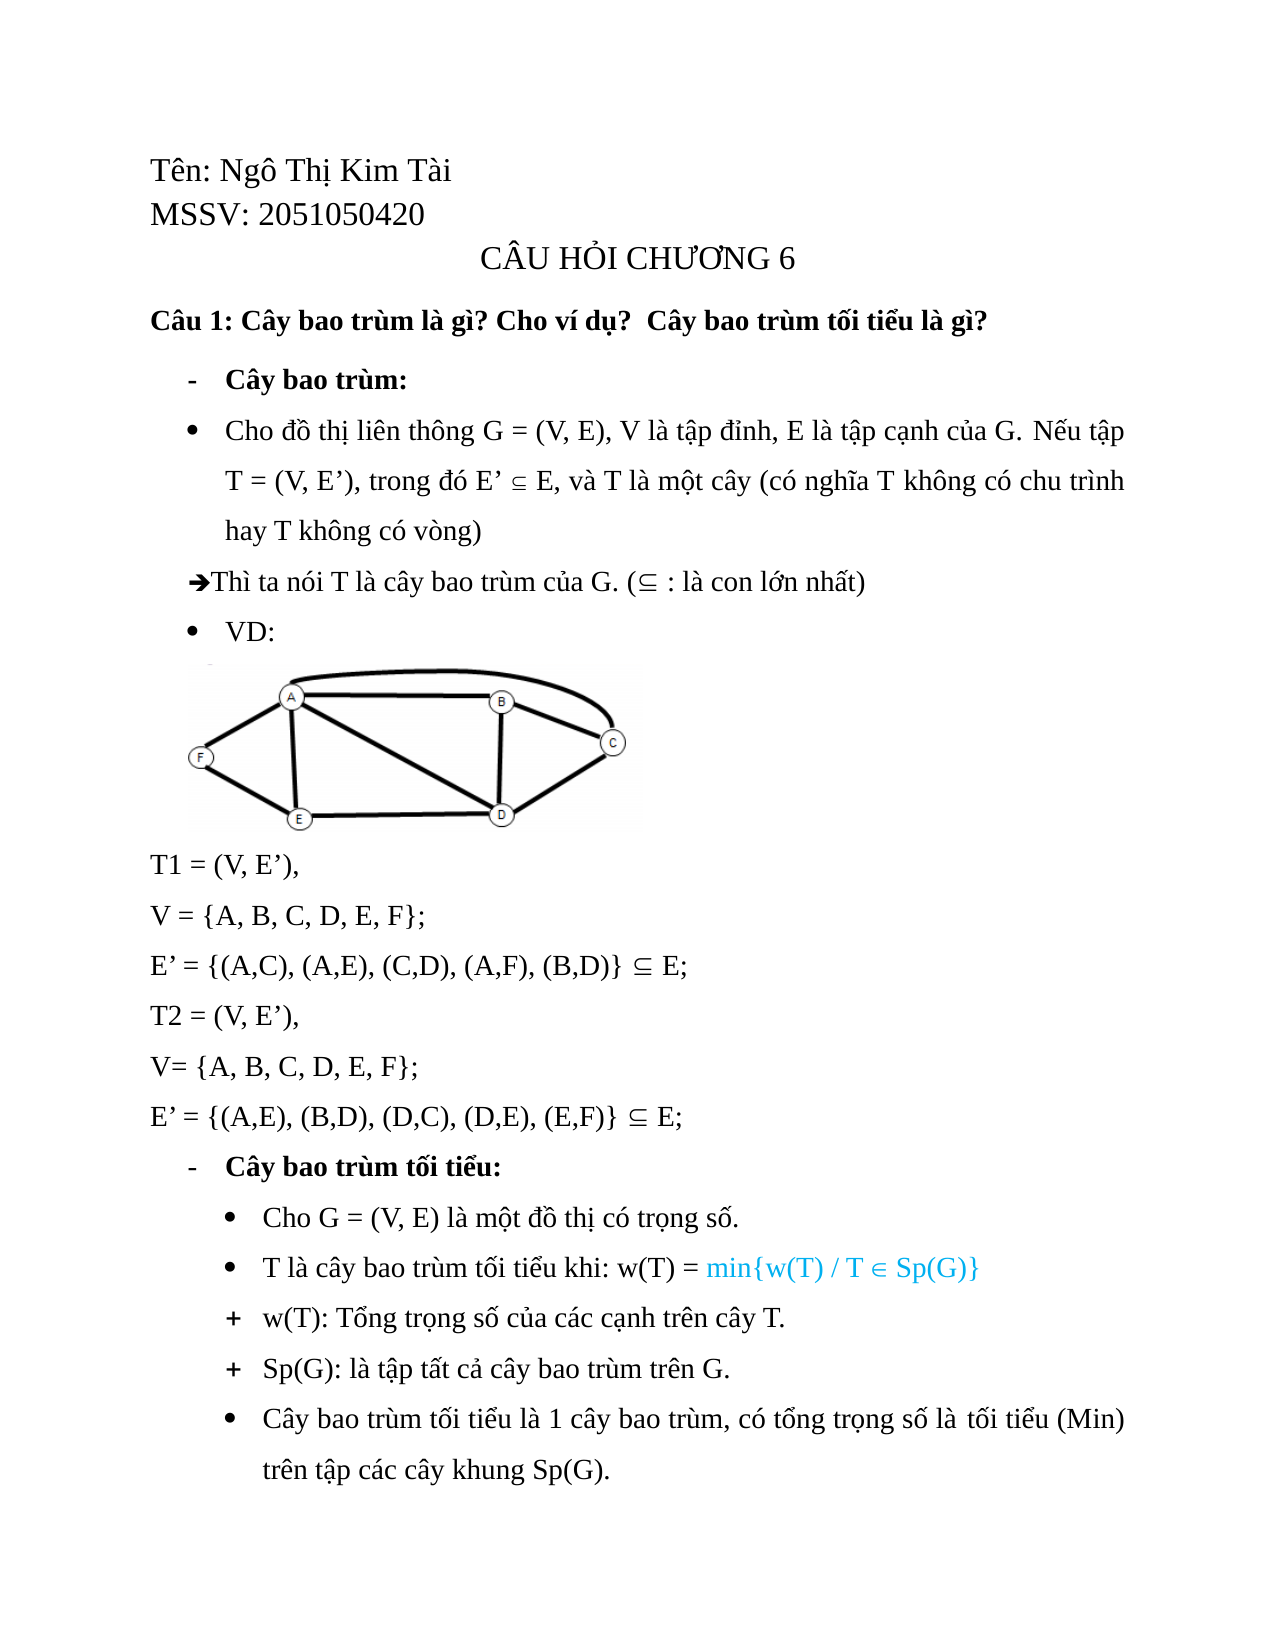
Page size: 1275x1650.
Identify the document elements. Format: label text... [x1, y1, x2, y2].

list Cây bao trùm tối tiểu là 1 cây bao trùm, có tổng trọng số là tối tiểu (Min) trên tập các cây khung Sp(G). [225, 1401, 1125, 1485]
list Cây bao trùm: [187, 362, 1125, 396]
text T1 = (V, E’), [150, 847, 1125, 881]
list T là cây bao trùm tối tiểu khi: w(T) = min{w(T) / T Sp(G)} [225, 1250, 1125, 1284]
list VD: [187, 614, 1125, 648]
text E’ = {(A,C), (A,E), (C,D), (A,F), (B,D)} E; [150, 948, 1125, 982]
text CÂU HỎI CHƯƠNG 6 [150, 238, 1125, 276]
text Câu 1: Cây bao trùm là gì? Cho ví dụ? Cây bao trùm tối tiểu là gì? [150, 303, 1125, 337]
text Thì ta nói T là cây bao trùm của G. ( : là con lớn nhất) [187, 564, 1125, 597]
text MSSV: 2051050420 [150, 194, 1125, 232]
text V= {A, B, C, D, E, F}; [150, 1049, 1125, 1082]
picture [187, 664, 643, 834]
text V = {A, B, C, D, E, F}; [150, 898, 1125, 931]
list Cây bao trùm tối tiểu: [187, 1149, 1125, 1183]
list w(T): Tổng trọng số của các cạnh trên cây T. [225, 1301, 1125, 1334]
list Sp(G): là tập tất cả cây bao trùm trên G. [225, 1351, 1125, 1384]
list Cho G = (V, E) là một đồ thị có trọng số. [225, 1200, 1125, 1233]
text Tên: Ngô Thị Kim Tài [150, 150, 1125, 188]
text T2 = (V, E’), [150, 998, 1125, 1032]
list Cho đồ thị liên thông G = (V, E), V là tập đỉnh, E là tập cạnh của G. Nếu tập T = (V, E’), trong đó E’ E, và T là một cây (có nghĩa T không có chu trình hay T không có vòng) [187, 413, 1125, 547]
text E’ = {(A,E), (B,D), (D,C), (D,E), (E,F)} E; [150, 1099, 1125, 1133]
